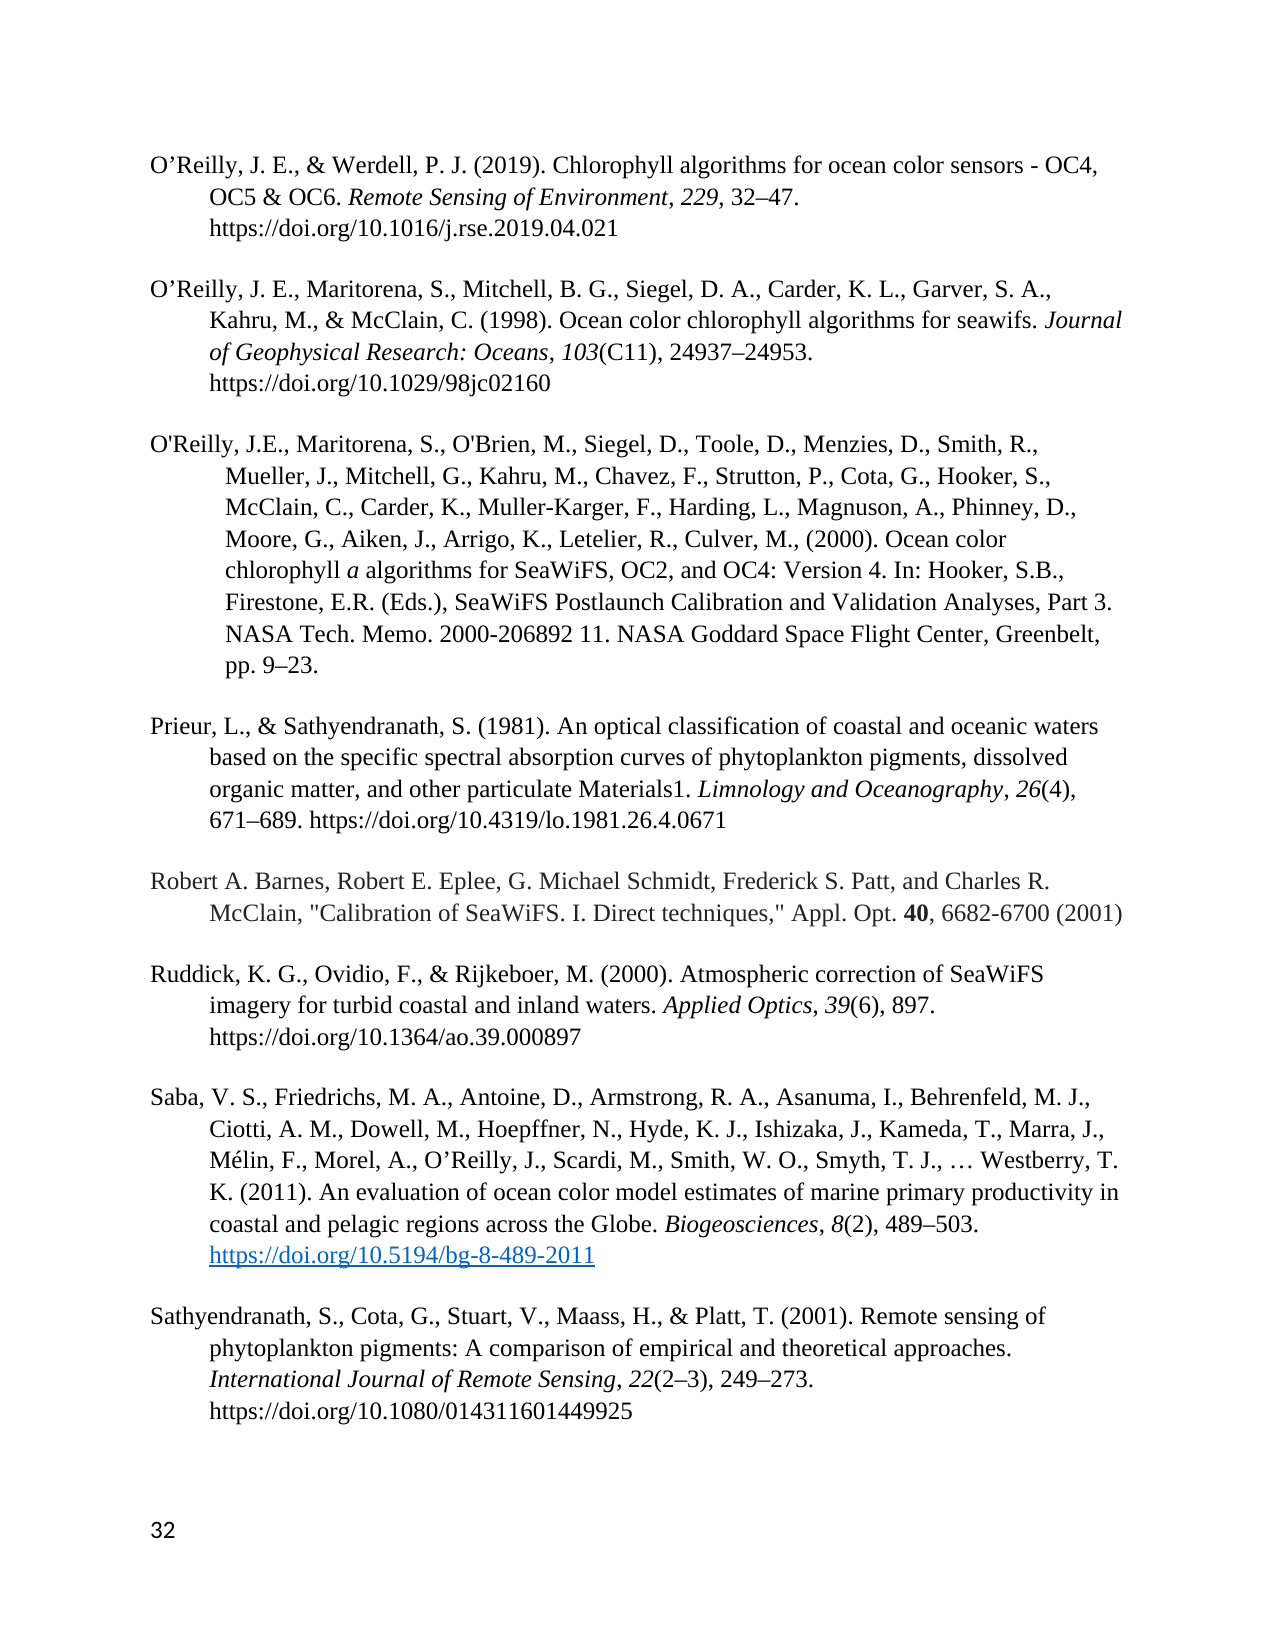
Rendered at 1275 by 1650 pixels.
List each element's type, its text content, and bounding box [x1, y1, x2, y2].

text O'Reilly, J.E., Maritorena, S., O'Brien, M., Siegel, D., Toole, D., Menzies, D., Smith, R., Mueller, J., Mitchell, G., Kahru, M., Chavez, F., Strutton, P., Cota, G., Hooker, S., McClain, C., Carder, K., Muller-Karger, F., Harding, L., Magnuson, A., Phinney, D., Moore, G., Aiken, J., Arrigo, K., Letelier, R., Culver, M., (2000). Ocean color chlorophyll a algorithms for SeaWiFS, OC2, and OC4: Version 4. In: Hooker, S.B., Firestone, E.R. (Eds.), SeaWiFS Postlaunch Calibration and Validation Analyses, Part 3. NASA Tech. Memo. 2000-206892 11. NASA Goddard Space Flight Center, Greenbelt, pp. 9–23. [150, 429, 1125, 679]
text Prieur, L., & Sathyendranath, S. (1981). An optical classification of coastal and oceanic waters based on the specific spectral absorption curves of phytoplankton pigments, dissolved organic matter, and other particulate Materials1. Limnology and Oceanography, 26(4), 671–689. https://doi.org/10.4319/lo.1981.26.4.0671 [150, 711, 1125, 834]
text Saba, V. S., Friedrichs, M. A., Antoine, D., Armstrong, R. A., Asanuma, I., Behrenfeld, M. J., Ciotti, A. M., Dowell, M., Hoepffner, N., Hyde, K. J., Ishizaka, J., Kameda, T., Marra, J., Mélin, F., Morel, A., O’Reilly, J., Scardi, M., Smith, W. O., Smyth, T. J., … Westberry, T. K. (2011). An evaluation of ocean color model estimates of marine primary productivity in coastal and pelagic regions across the Globe. Biogeosciences, 8(2), 489–503. https://doi.org/10.5194/bg-8-489-2011 [150, 1082, 1125, 1269]
text Sathyendranath, S., Cota, G., Stuart, V., Maass, H., & Platt, T. (2001). Remote sensing of phytoplankton pigments: A comparison of empirical and theoretical approaches. International Journal of Remote Sensing, 22(2–3), 249–273. https://doi.org/10.1080/014311601449925 [150, 1301, 1125, 1424]
text O’Reilly, J. E., Maritorena, S., Mitchell, B. G., Siegel, D. A., Carder, K. L., Garver, S. A., Kahru, M., & McClain, C. (1998). Ocean color chlorophyll algorithms for seawifs. Journal of Geophysical Research: Oceans, 103(C11), 24937–24953. https://doi.org/10.1029/98jc02160 [150, 274, 1125, 397]
text O’Reilly, J. E., & Werdell, P. J. (2019). Chlorophyll algorithms for ocean color sensors - OC4, OC5 & OC6. Remote Sensing of Environment, 229, 32–47. https://doi.org/10.1016/j.rse.2019.04.021 [150, 150, 1125, 242]
text Robert A. Barnes, Robert E. Eplee, G. Michael Schmidt, Frederick S. Patt, and Charles R. McClain, "Calibration of SeaWiFS. I. Direct techniques," Appl. Opt. 40, 6682-6700 (2001) [150, 866, 1125, 927]
text Ruddick, K. G., Ovidio, F., & Rijkeboer, M. (2000). Atmospheric correction of SeaWiFS imagery for turbid coastal and inland waters. Applied Optics, 39(6), 897. https://doi.org/10.1364/ao.39.000897 [150, 959, 1125, 1051]
